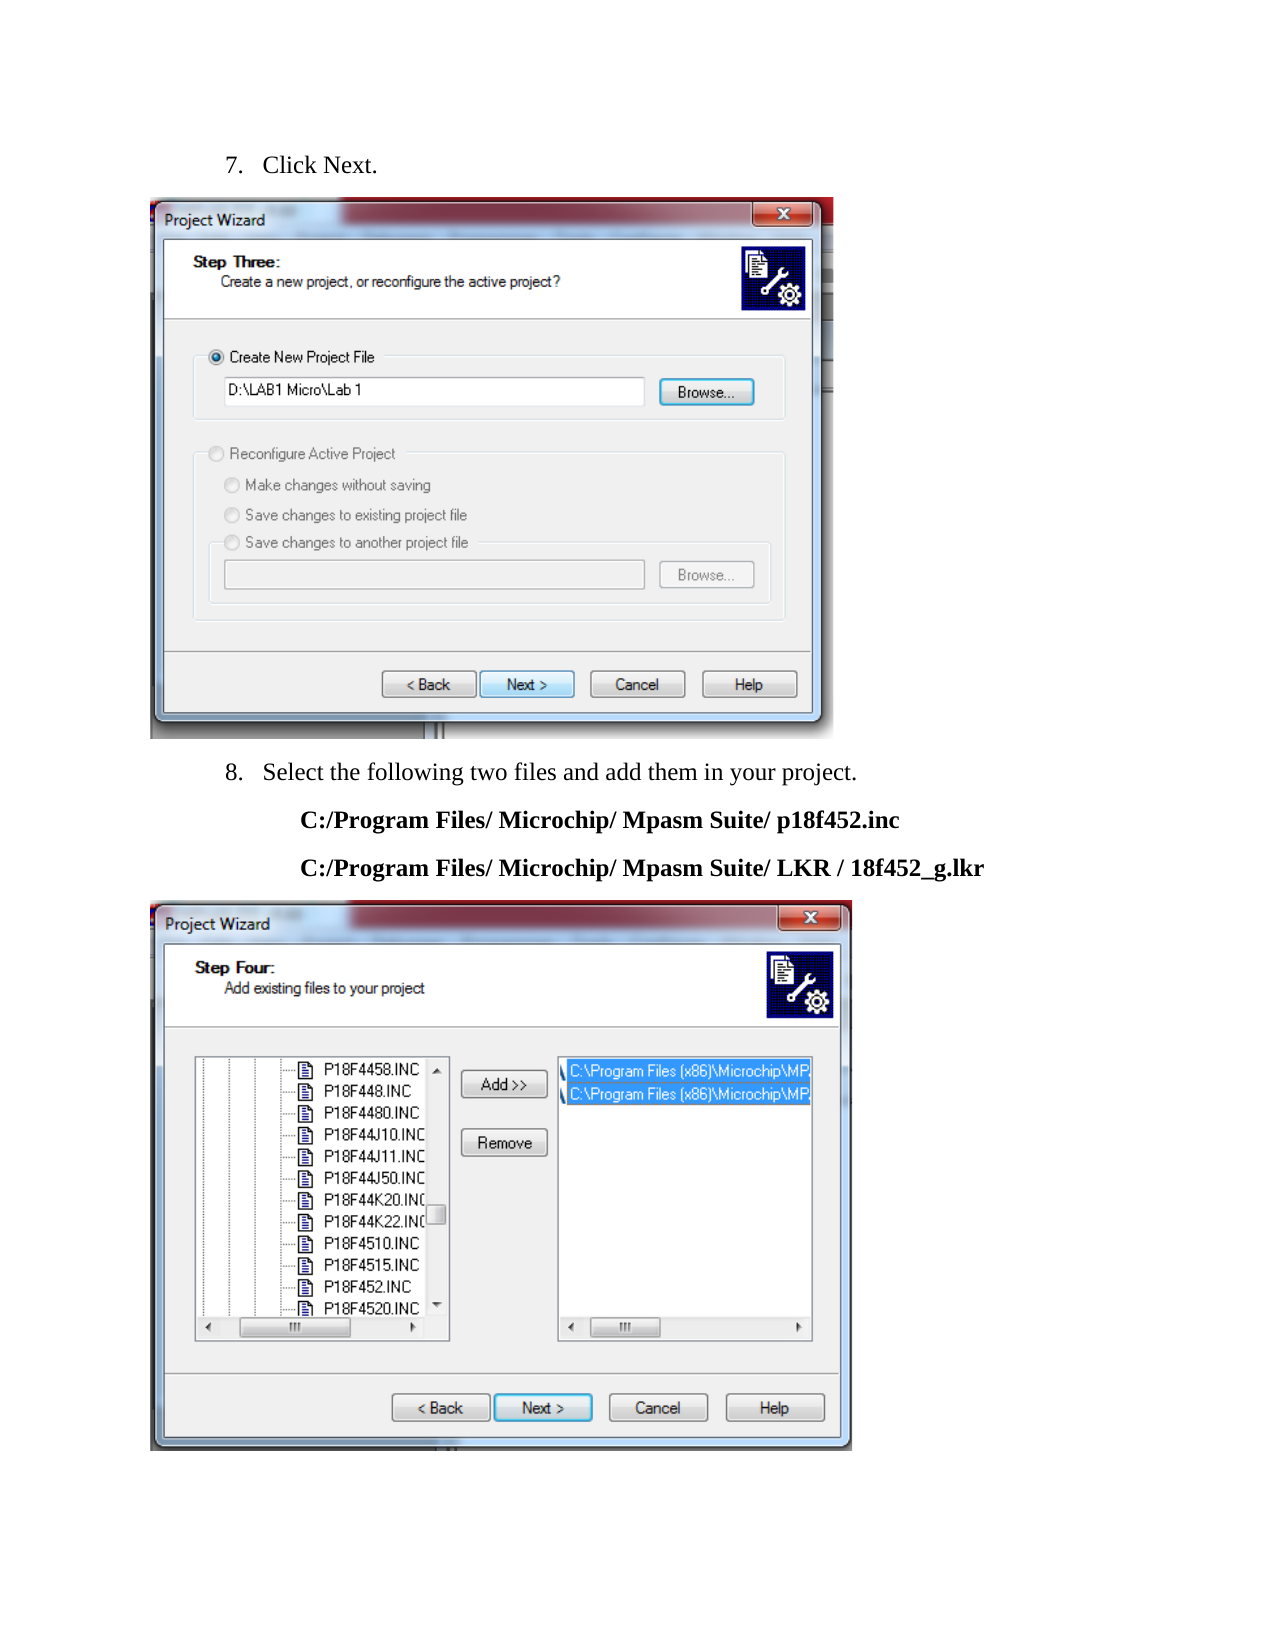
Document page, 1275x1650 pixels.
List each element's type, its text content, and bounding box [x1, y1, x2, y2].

list Select the following two files and add them in your project. [225, 757, 1230, 786]
picture [150, 900, 853, 1451]
text C:/Program Files/ Microchip/ Mpasm Suite/ LKR / 18f452_g.lkr [225, 853, 1230, 881]
text C:/Program Files/ Microchip/ Mpasm Suite/ p18f452.inc [225, 805, 1230, 834]
picture [150, 197, 834, 739]
list Click Next. [225, 150, 1230, 179]
